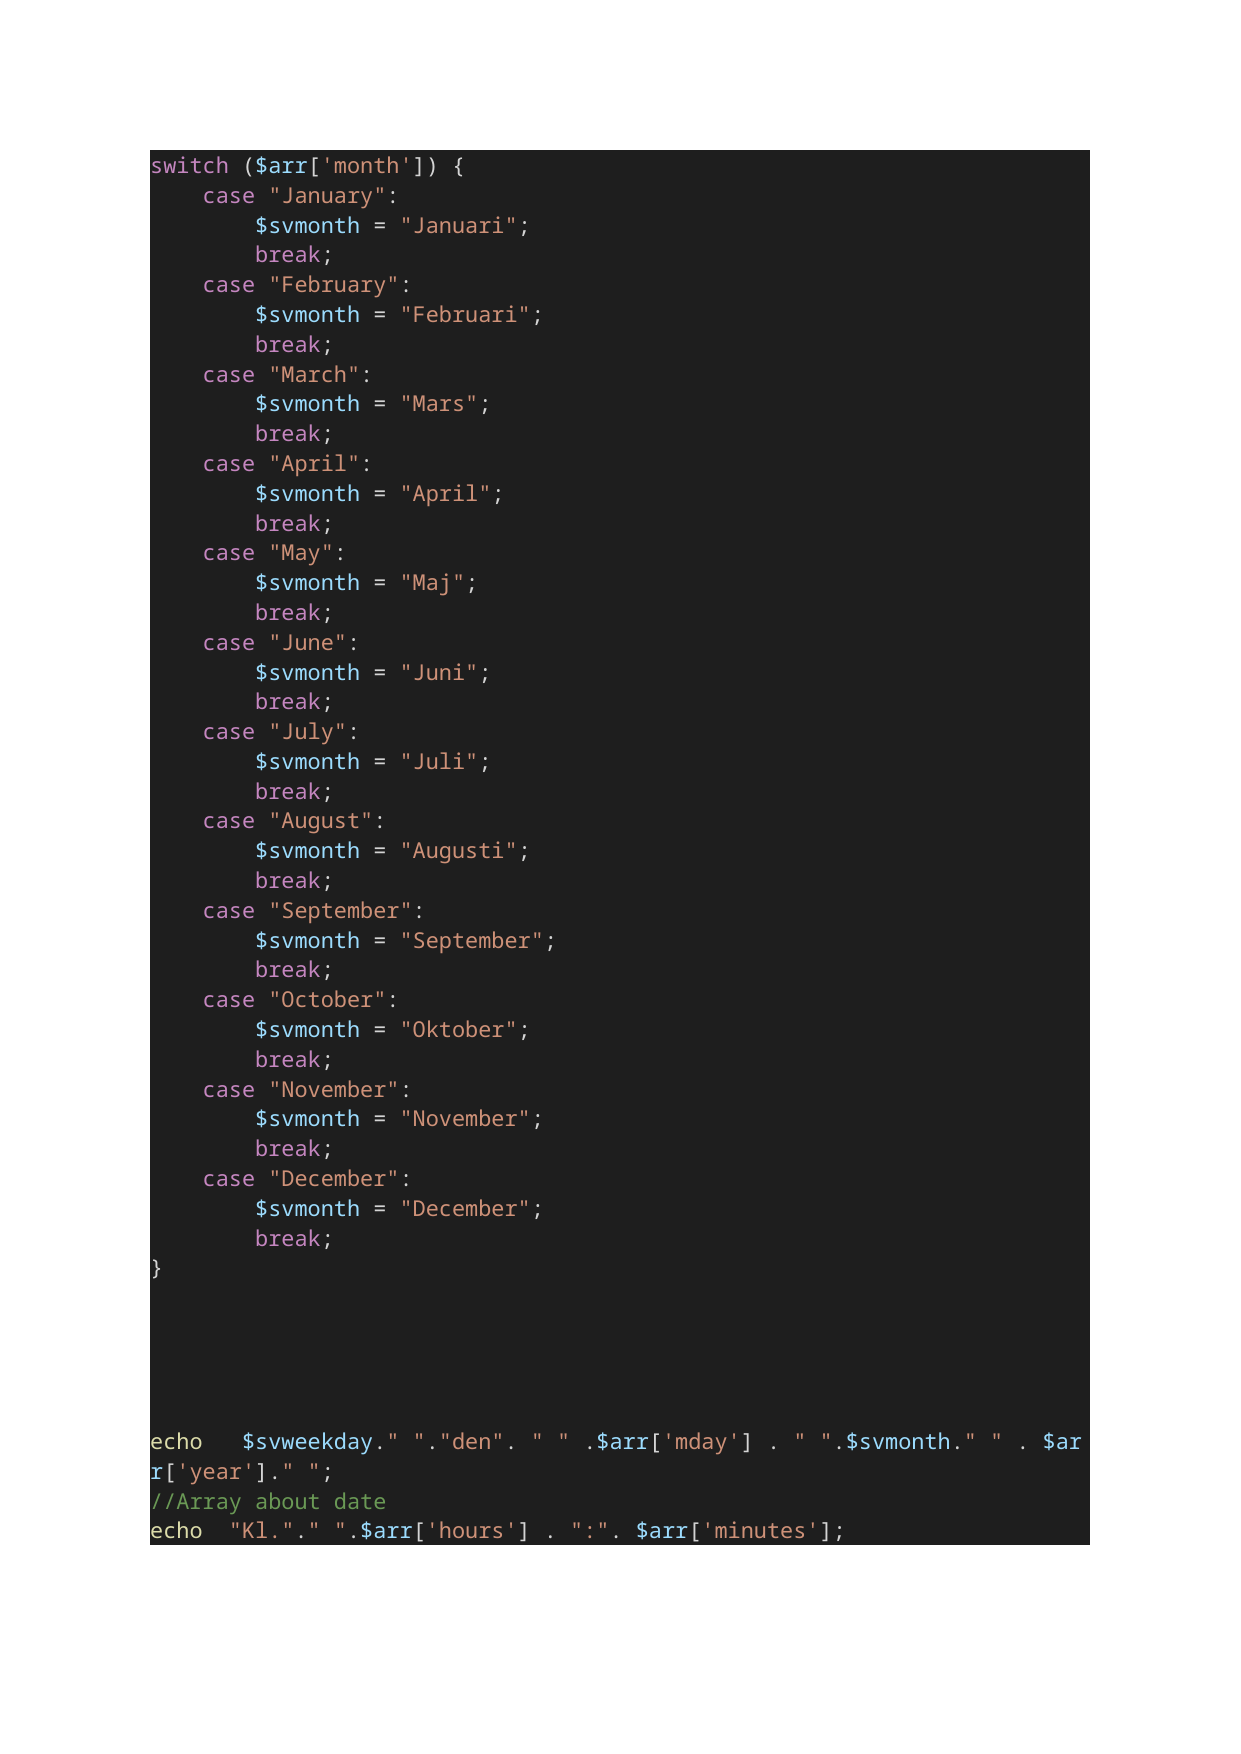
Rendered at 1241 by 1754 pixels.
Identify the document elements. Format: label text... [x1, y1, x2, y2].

text break; [150, 1222, 1090, 1252]
text case "June": [150, 627, 1090, 656]
text break; [150, 597, 1090, 627]
text } [150, 1252, 1090, 1282]
text switch ($arr['month']) { [150, 150, 1090, 180]
text break; [150, 686, 1090, 716]
text $svmonth = "September"; [150, 924, 1090, 954]
text case "October": [150, 984, 1090, 1014]
text echo "Kl."." ".$arr['hours'] . ":". $arr['minutes']; [150, 1516, 1090, 1545]
text $svmonth = "Maj"; [150, 567, 1090, 597]
text case "January": [150, 180, 1090, 209]
text break; [150, 776, 1090, 805]
text $svmonth = "November"; [150, 1103, 1090, 1133]
text case "April": [150, 448, 1090, 478]
text break; [150, 418, 1090, 448]
text $svmonth = "Mars"; [150, 388, 1090, 418]
text $svmonth = "Juli"; [150, 746, 1090, 776]
text case "July": [150, 716, 1090, 746]
text break; [150, 1133, 1090, 1163]
text $svmonth = "April"; [150, 478, 1090, 507]
text $svmonth = "December"; [150, 1193, 1090, 1222]
text $svmonth = "Augusti"; [150, 835, 1090, 865]
text $svmonth = "Juni"; [150, 656, 1090, 686]
text case "November": [150, 1073, 1090, 1103]
text case "December": [150, 1163, 1090, 1193]
text case "March": [150, 358, 1090, 388]
text break; [150, 865, 1090, 895]
text break; [150, 1044, 1090, 1073]
text case "August": [150, 805, 1090, 835]
text $svmonth = "Oktober"; [150, 1014, 1090, 1044]
text $svmonth = "Februari"; [150, 299, 1090, 329]
text case "May": [150, 537, 1090, 567]
text break; [150, 329, 1090, 358]
text echo $svweekday." "."den". " " .$arr['mday'] . " ".$svmonth." " . $arr['year']." "; [150, 1426, 1090, 1486]
text //Array about date [150, 1486, 1090, 1516]
text case "September": [150, 895, 1090, 924]
text break; [150, 239, 1090, 269]
text case "February": [150, 269, 1090, 299]
text break; [150, 954, 1090, 984]
text break; [150, 507, 1090, 537]
text $svmonth = "Januari"; [150, 209, 1090, 239]
